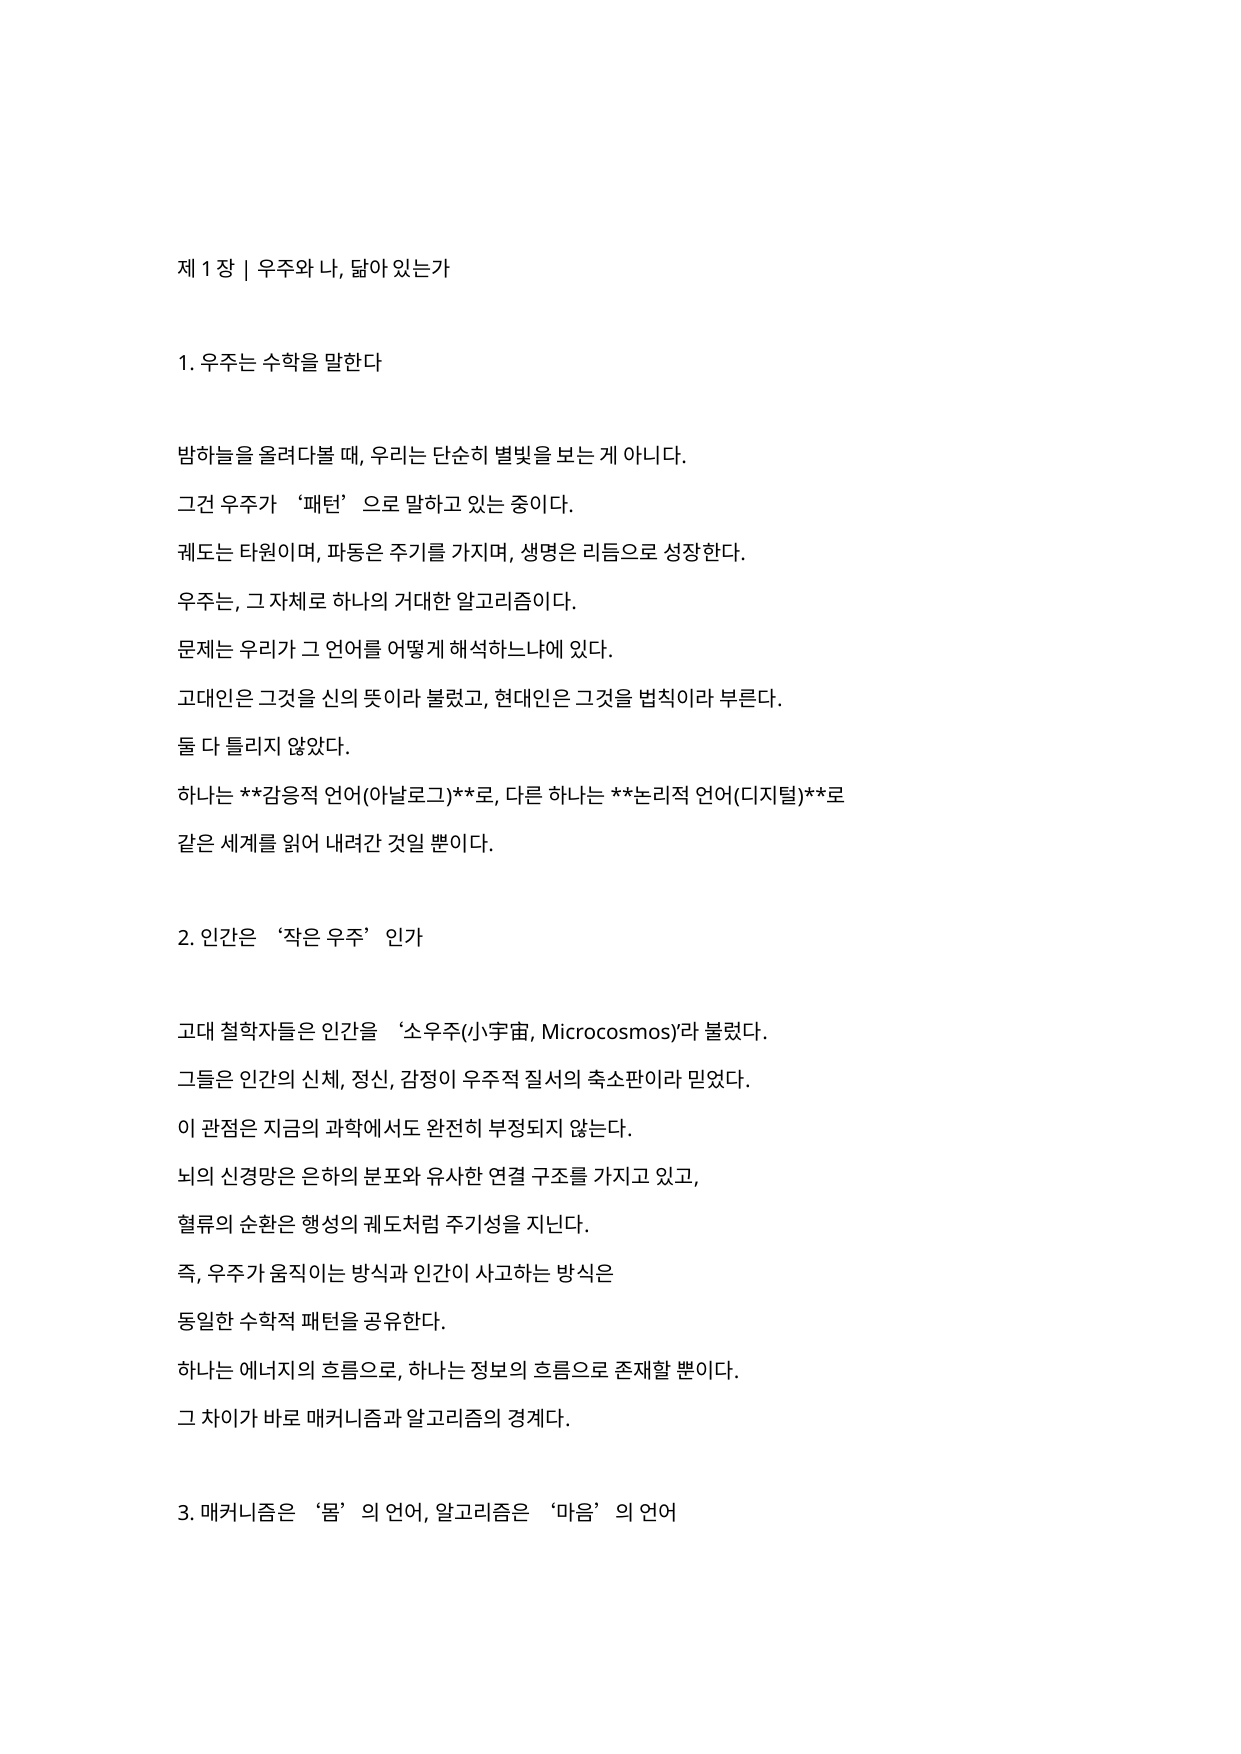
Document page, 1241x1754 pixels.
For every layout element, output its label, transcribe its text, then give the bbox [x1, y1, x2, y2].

text 그들은 인간의 신체, 정신, 감정이 우주적 질서의 축소판이라 믿었다. [177, 1063, 1063, 1094]
text 혈류의 순환은 행성의 궤도처럼 주기성을 지닌다. [177, 1209, 1063, 1239]
text 둘 다 틀리지 않았다. [177, 730, 1063, 761]
text 같은 세계를 읽어 내려간 것일 뿐이다. [177, 827, 1063, 858]
text 우주는, 그 자체로 하나의 거대한 알고리즘이다. [177, 585, 1063, 615]
text 밤하늘을 올려다볼 때, 우리는 단순히 별빛을 보는 게 아니다. [177, 440, 1063, 470]
text 궤도는 타원이며, 파동은 주기를 가지며, 생명은 리듬으로 성장한다. [177, 537, 1063, 567]
text 즉, 우주가 움직이는 방식과 인간이 사고하는 방식은 [177, 1257, 1063, 1287]
text 2. 인간은 ‘작은 우주’인가 [177, 921, 1063, 951]
text 문제는 우리가 그 언어를 어떻게 해석하느냐에 있다. [177, 633, 1063, 664]
text 고대인은 그것을 신의 뜻이라 불렀고, 현대인은 그것을 법칙이라 부른다. [177, 682, 1063, 712]
text 이 관점은 지금의 과학에서도 완전히 부정되지 않는다. [177, 1112, 1063, 1142]
text 그건 우주가 ‘패턴’으로 말하고 있는 중이다. [177, 488, 1063, 518]
text 1. 우주는 수학을 말한다 [177, 346, 1063, 376]
text 고대 철학자들은 인간을 ‘소우주(小宇宙, Microcosmos)’라 불렀다. [177, 1015, 1063, 1045]
text 뇌의 신경망은 은하의 분포와 유사한 연결 구조를 가지고 있고, [177, 1160, 1063, 1191]
text 동일한 수학적 패턴을 공유한다. [177, 1306, 1063, 1336]
text 3. 매커니즘은 ‘몸’의 언어, 알고리즘은 ‘마음’의 언어 [177, 1496, 1063, 1527]
text 그 차이가 바로 매커니즘과 알고리즘의 경계다. [177, 1402, 1063, 1433]
text 하나는 **감응적 언어(아날로그)**로, 다른 하나는 **논리적 언어(디지털)**로 [177, 779, 1063, 809]
text 하나는 에너지의 흐름으로, 하나는 정보의 흐름으로 존재할 뿐이다. [177, 1354, 1063, 1384]
text 제1장 | 우주와 나, 닮아 있는가 [177, 252, 1063, 282]
